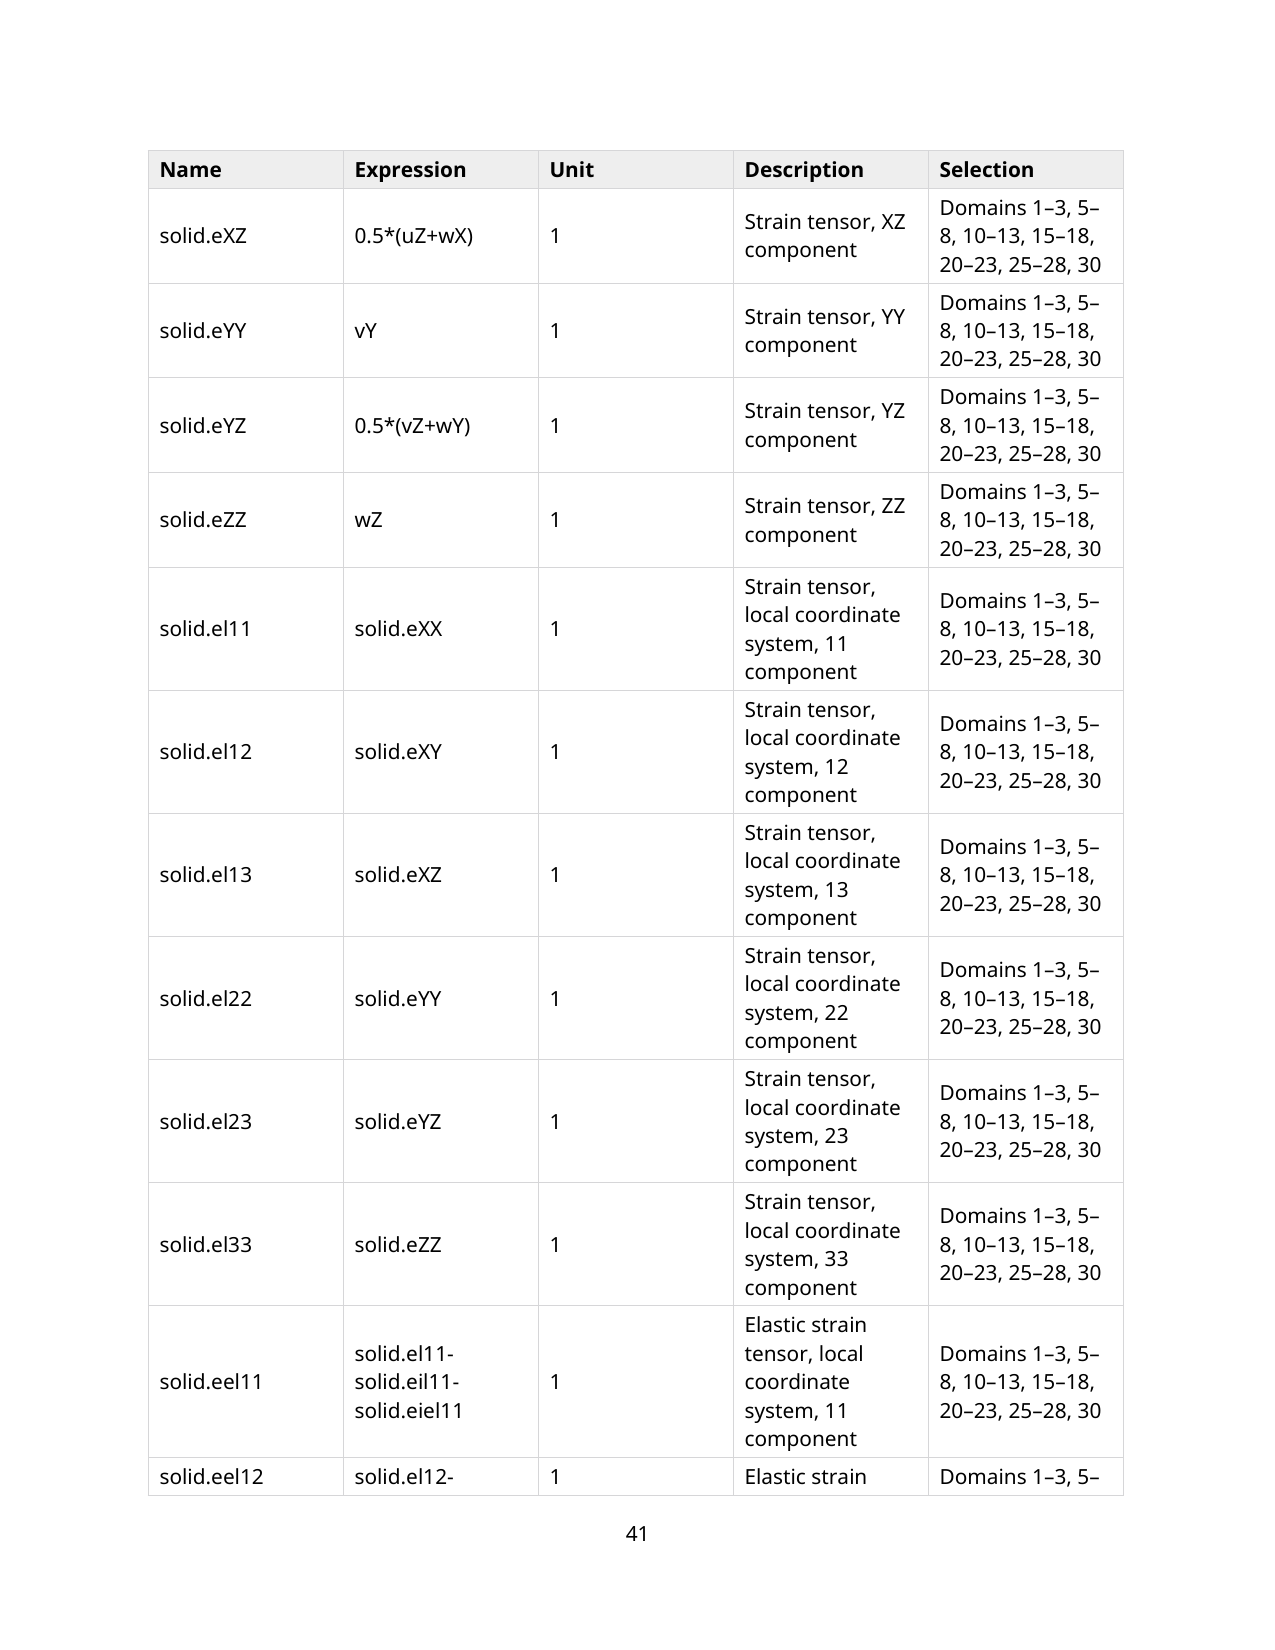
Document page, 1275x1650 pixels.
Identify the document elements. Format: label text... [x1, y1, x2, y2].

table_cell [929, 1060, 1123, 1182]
table_cell 1 [539, 691, 733, 813]
table_cell solid.eYY [149, 284, 343, 377]
table_cell Domains 1–3, 5–8, 10–13, 15–18, 20–23, 25–28, 30 [929, 378, 1123, 472]
table_cell Strain tensor, ZZ component [734, 473, 928, 567]
table_cell Domains 1–3, 5–8, 10–13, 15–18, 20–23, 25–28, 30 [929, 568, 1123, 690]
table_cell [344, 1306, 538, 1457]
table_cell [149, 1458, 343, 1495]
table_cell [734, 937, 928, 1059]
table_cell solid.el12 [149, 691, 343, 813]
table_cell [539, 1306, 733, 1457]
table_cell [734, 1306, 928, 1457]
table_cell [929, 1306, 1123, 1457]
table_cell wZ [344, 473, 538, 567]
table_header Selection [929, 151, 1123, 188]
table_cell Domains 1–3, 5–8, 10–13, 15–18, 20–23, 25–28, 30 [929, 691, 1123, 813]
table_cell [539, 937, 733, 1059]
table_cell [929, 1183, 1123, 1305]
table_cell 1 [539, 378, 733, 472]
table_cell 0.5*(vZ+wY) [344, 378, 538, 472]
table_cell vY [344, 284, 538, 377]
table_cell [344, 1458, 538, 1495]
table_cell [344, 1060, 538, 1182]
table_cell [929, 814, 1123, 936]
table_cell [929, 189, 1123, 282]
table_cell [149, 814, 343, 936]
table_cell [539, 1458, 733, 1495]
table_header Expression [344, 151, 538, 188]
table_header Unit [539, 151, 733, 188]
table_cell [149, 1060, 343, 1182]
table_cell Strain tensor, YY component [734, 284, 928, 377]
table_cell solid.el11 [149, 568, 343, 690]
table_cell solid.eXY [344, 691, 538, 813]
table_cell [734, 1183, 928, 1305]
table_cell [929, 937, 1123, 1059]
table_cell Domains 1–3, 5–8, 10–13, 15–18, 20–23, 25–28, 30 [929, 473, 1123, 567]
table_cell Strain tensor, YZ component [734, 378, 928, 472]
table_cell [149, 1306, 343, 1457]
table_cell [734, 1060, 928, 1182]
table_cell 1 [539, 568, 733, 690]
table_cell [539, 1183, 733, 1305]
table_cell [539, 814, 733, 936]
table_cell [929, 284, 1123, 377]
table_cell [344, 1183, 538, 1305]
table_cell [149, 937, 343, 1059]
table_cell Strain tensor, local coordinate system, 11 component [734, 568, 928, 690]
table_cell solid.eZZ [149, 473, 343, 567]
table_header Description [734, 151, 928, 188]
table_cell solid.eXX [344, 568, 538, 690]
table_cell 1 [539, 189, 733, 282]
table_cell solid.eYZ [149, 378, 343, 472]
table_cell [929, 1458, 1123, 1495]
table_cell 1 [539, 473, 733, 567]
table_cell solid.eXZ [149, 189, 343, 282]
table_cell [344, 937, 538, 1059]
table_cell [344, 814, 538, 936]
table_header Name [149, 151, 343, 188]
table_cell Strain tensor, XZ component [734, 189, 928, 282]
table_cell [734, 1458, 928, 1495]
table_cell Strain tensor, local coordinate system, 12 component [734, 691, 928, 813]
table_cell 0.5*(uZ+wX) [344, 189, 538, 282]
table_cell 1 [539, 284, 733, 377]
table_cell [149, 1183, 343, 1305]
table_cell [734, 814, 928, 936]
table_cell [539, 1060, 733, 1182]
